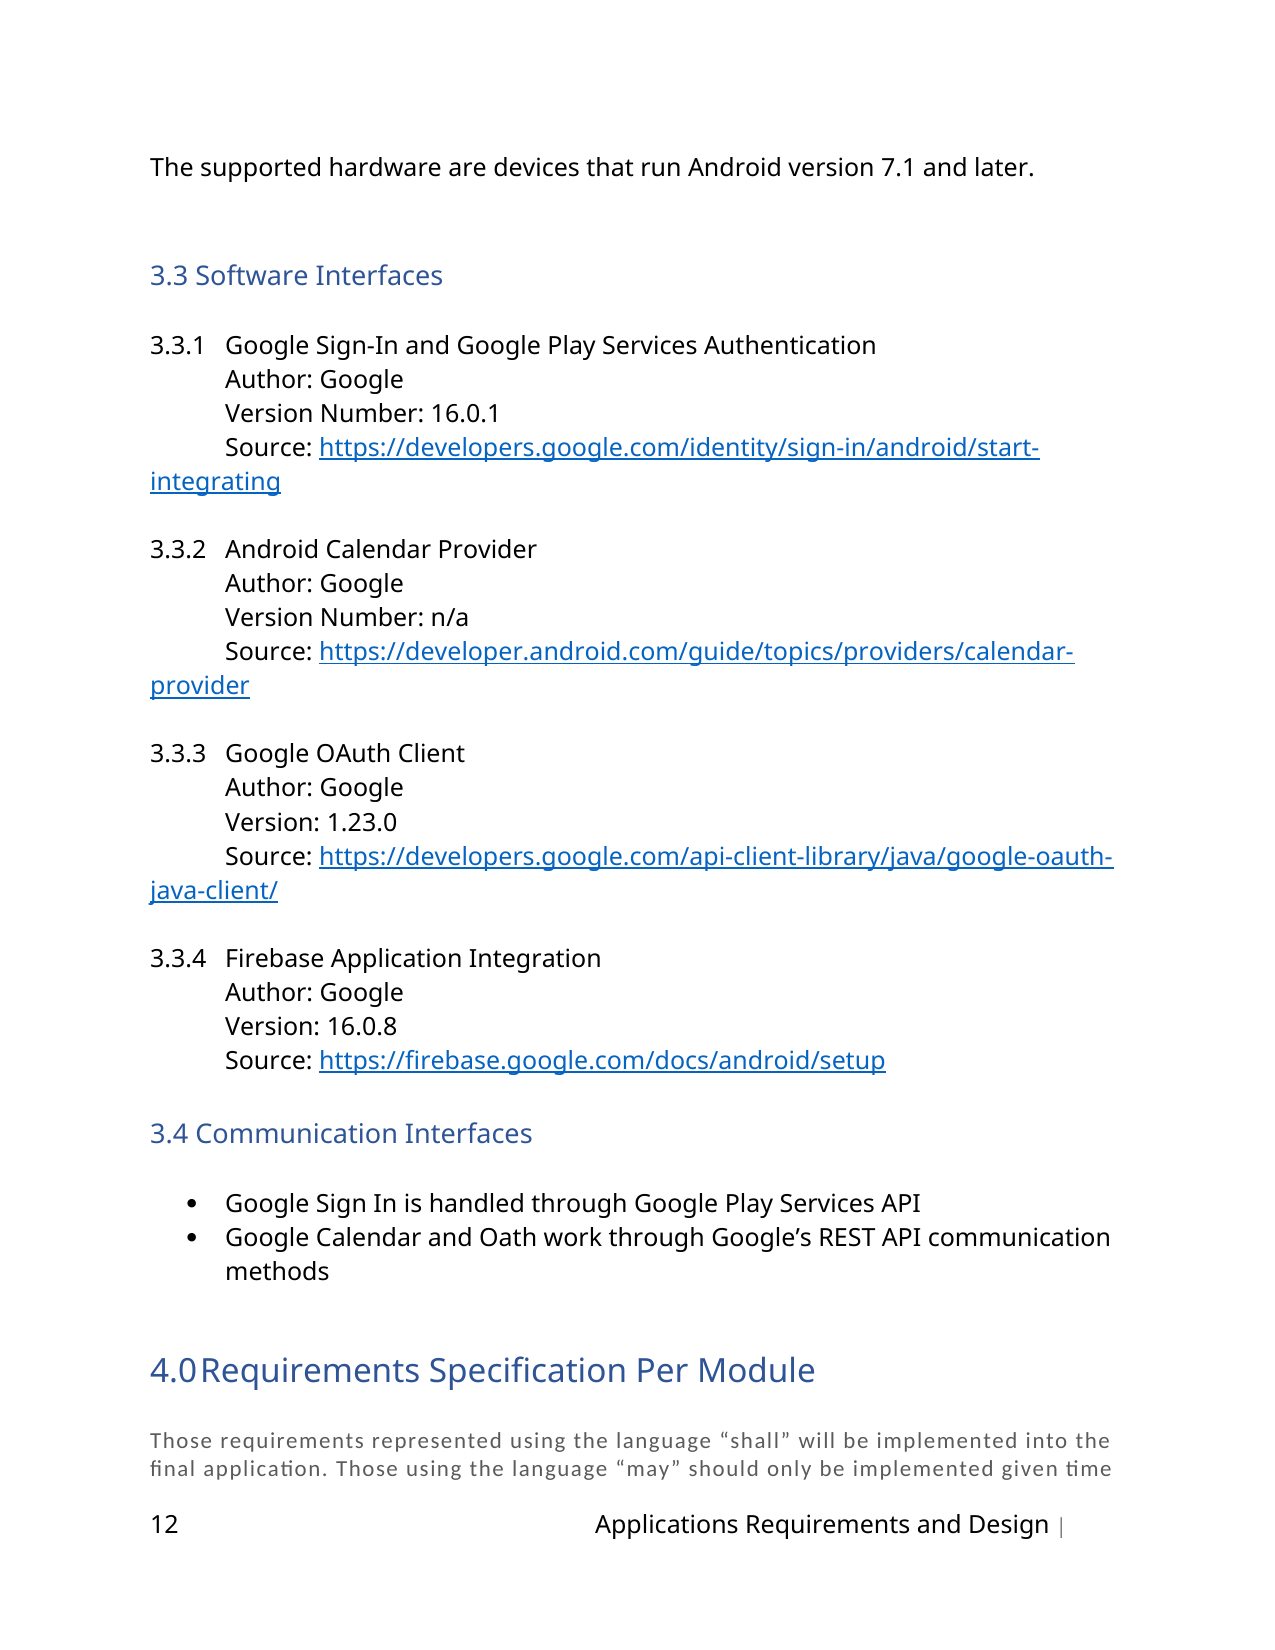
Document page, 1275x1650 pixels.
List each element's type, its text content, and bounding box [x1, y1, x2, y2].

text Author: Google [150, 361, 1125, 395]
text Version: 1.23.0 [150, 804, 1125, 838]
list Google Sign In is handled through Google Play Services API [187, 1186, 1125, 1220]
text Source: https://developer.android.com/guide/topics/providers/calendar-provider [150, 634, 1125, 702]
text Source: https://developers.google.com/api-client-library/java/google-oauth-java-client/ [150, 838, 1125, 906]
text Version Number: 16.0.1 [150, 395, 1125, 429]
text Author: Google [150, 566, 1125, 600]
subtitle Requirements Specification Per Module [150, 1347, 1125, 1392]
text Author: Google [150, 974, 1125, 1008]
subtitle 3.3 Software Interfaces [150, 256, 1125, 293]
text Version: 16.0.8 [150, 1008, 1125, 1043]
text Source: https://developers.google.com/identity/sign-in/android/start-integrating [150, 429, 1125, 498]
text Source: https://firebase.google.com/docs/android/setup [150, 1043, 1125, 1077]
text 3.3.4 Firebase Application Integration [150, 940, 1125, 974]
text 3.3.1 Google Sign-In and Google Play Services Authentication [150, 327, 1125, 361]
text 3.3.2 Android Calendar Provider [150, 532, 1125, 566]
text 3.3.3 Google OAuth Client [150, 736, 1125, 770]
text Version Number: n/a [150, 600, 1125, 634]
text Author: Google [150, 770, 1125, 804]
text The supported hardware are devices that run Android version 7.1 and later. [150, 150, 1125, 184]
list Google Calendar and Oath work through Google’s REST API communication methods [187, 1220, 1125, 1288]
subtitle 3.4 Communication Interfaces [150, 1115, 1125, 1152]
